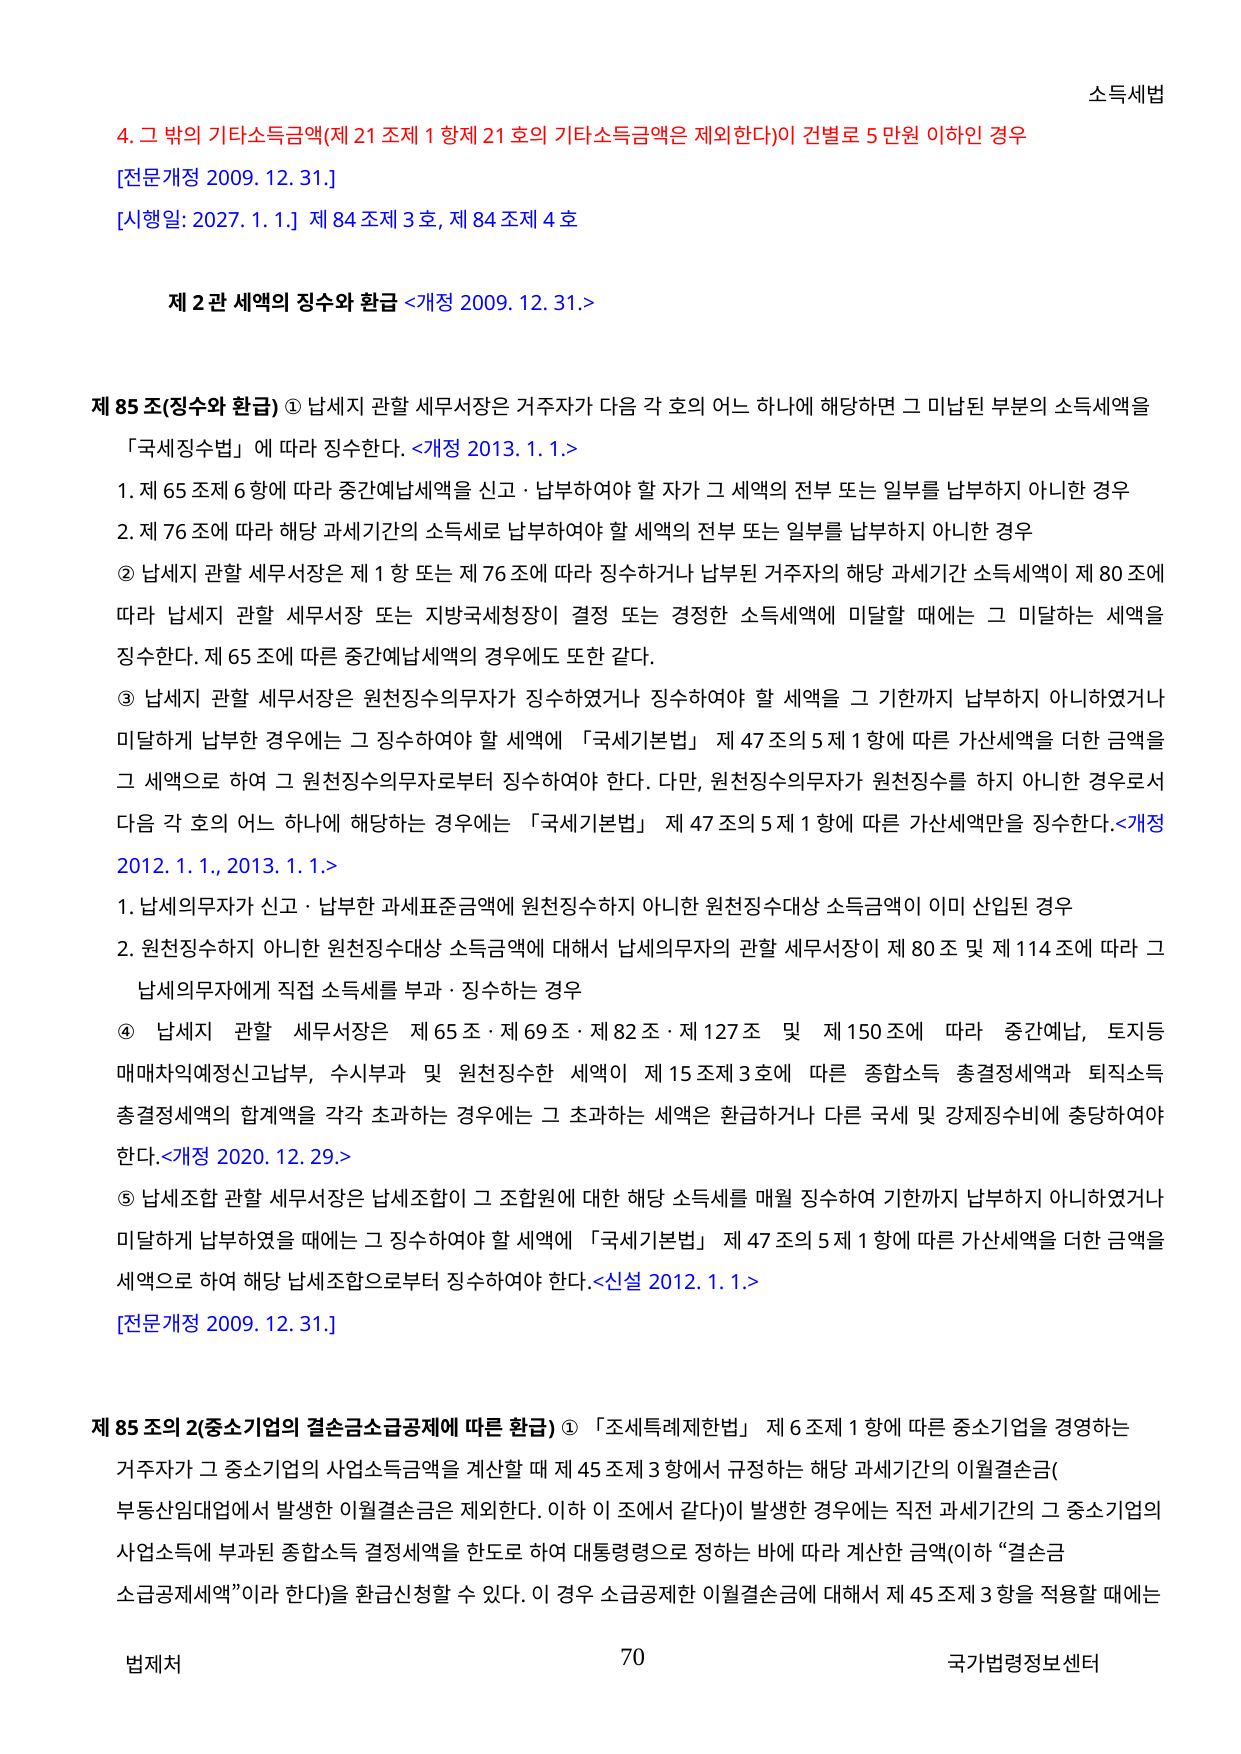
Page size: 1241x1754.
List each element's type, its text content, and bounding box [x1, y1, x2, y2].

text 제2관 세액의 징수와 환급 <개정 2009. 12. 31.> [169, 275, 1165, 317]
text [시행일: 2027. 1. 1.] 제84조제3호, 제84조제4호 [117, 192, 1165, 233]
text 제85조(징수와 환급) ① 납세지 관할 세무서장은 거주자가 다음 각 호의 어느 하나에 해당하면 그 미납된 부분의 소득세액을 「국세징수법」에 따라 징수한다. <개정 2013. 1. 1.> [92, 379, 1165, 462]
text [전문개정 2009. 12. 31.] [117, 1296, 1165, 1337]
text [전문개정 2009. 12. 31.] [117, 150, 1165, 192]
text ⑤ 납세조합 관할 세무서장은 납세조합이 그 조합원에 대한 해당 소득세를 매월 징수하여 기한까지 납부하지 아니하였거나 미달하게 납부하였을 때에는 그 징수하여야 할 세액에 「국세기본법」 제47조의5제1항에 따른 가산세액을 더한 금액을 세액으로 하여 해당 납세조합으로부터 징수하여야 한다.<신설 2012. 1. 1.> [117, 1171, 1165, 1296]
text 1. 납세의무자가 신고ㆍ납부한 과세표준금액에 원천징수하지 아니한 원천징수대상 소득금액이 이미 산입된 경우 [117, 879, 1165, 921]
text ③ 납세지 관할 세무서장은 원천징수의무자가 징수하였거나 징수하여야 할 세액을 그 기한까지 납부하지 아니하였거나 미달하게 납부한 경우에는 그 징수하여야 할 세액에 「국세기본법」 제47조의5제1항에 따른 가산세액을 더한 금액을 그 세액으로 하여 그 원천징수의무자로부터 징수하여야 한다. 다만, 원천징수의무자가 원천징수를 하지 아니한 경우로서 다음 각 호의 어느 하나에 해당하는 경우에는 「국세기본법」 제47조의5제1항에 따른 가산세액만을 징수한다.<개정 2012. 1. 1., 2013. 1. 1.> [117, 671, 1165, 879]
text 2. 제76조에 따라 해당 과세기간의 소득세로 납부하여야 할 세액의 전부 또는 일부를 납부하지 아니한 경우 [117, 504, 1165, 546]
text 4. 그 밖의 기타소득금액(제21조제1항제21호의 기타소득금액은 제외한다)이 건별로 5만원 이하인 경우 [117, 108, 1165, 150]
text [92, 1400, 1165, 1608]
text 1. 제65조제6항에 따라 중간예납세액을 신고ㆍ납부하여야 할 자가 그 세액의 전부 또는 일부를 납부하지 아니한 경우 [117, 462, 1165, 504]
text 2. 원천징수하지 아니한 원천징수대상 소득금액에 대해서 납세의무자의 관할 세무서장이 제80조 및 제114조에 따라 그 납세의무자에게 직접 소득세를 부과ㆍ징수하는 경우 [117, 921, 1165, 1004]
text ② 납세지 관할 세무서장은 제1항 또는 제76조에 따라 징수하거나 납부된 거주자의 해당 과세기간 소득세액이 제80조에 따라 납세지 관할 세무서장 또는 지방국세청장이 결정 또는 경정한 소득세액에 미달할 때에는 그 미달하는 세액을 징수한다. 제65조에 따른 중간예납세액의 경우에도 또한 같다. [117, 546, 1165, 671]
text ④ 납세지 관할 세무서장은 제65조ㆍ제69조ㆍ제82조ㆍ제127조 및 제150조에 따라 중간예납, 토지등 매매차익예정신고납부, 수시부과 및 원천징수한 세액이 제15조제3호에 따른 종합소득 총결정세액과 퇴직소득 총결정세액의 합계액을 각각 초과하는 경우에는 그 초과하는 세액은 환급하거나 다른 국세 및 강제징수비에 충당하여야 한다.<개정 2020. 12. 29.> [117, 1004, 1165, 1171]
